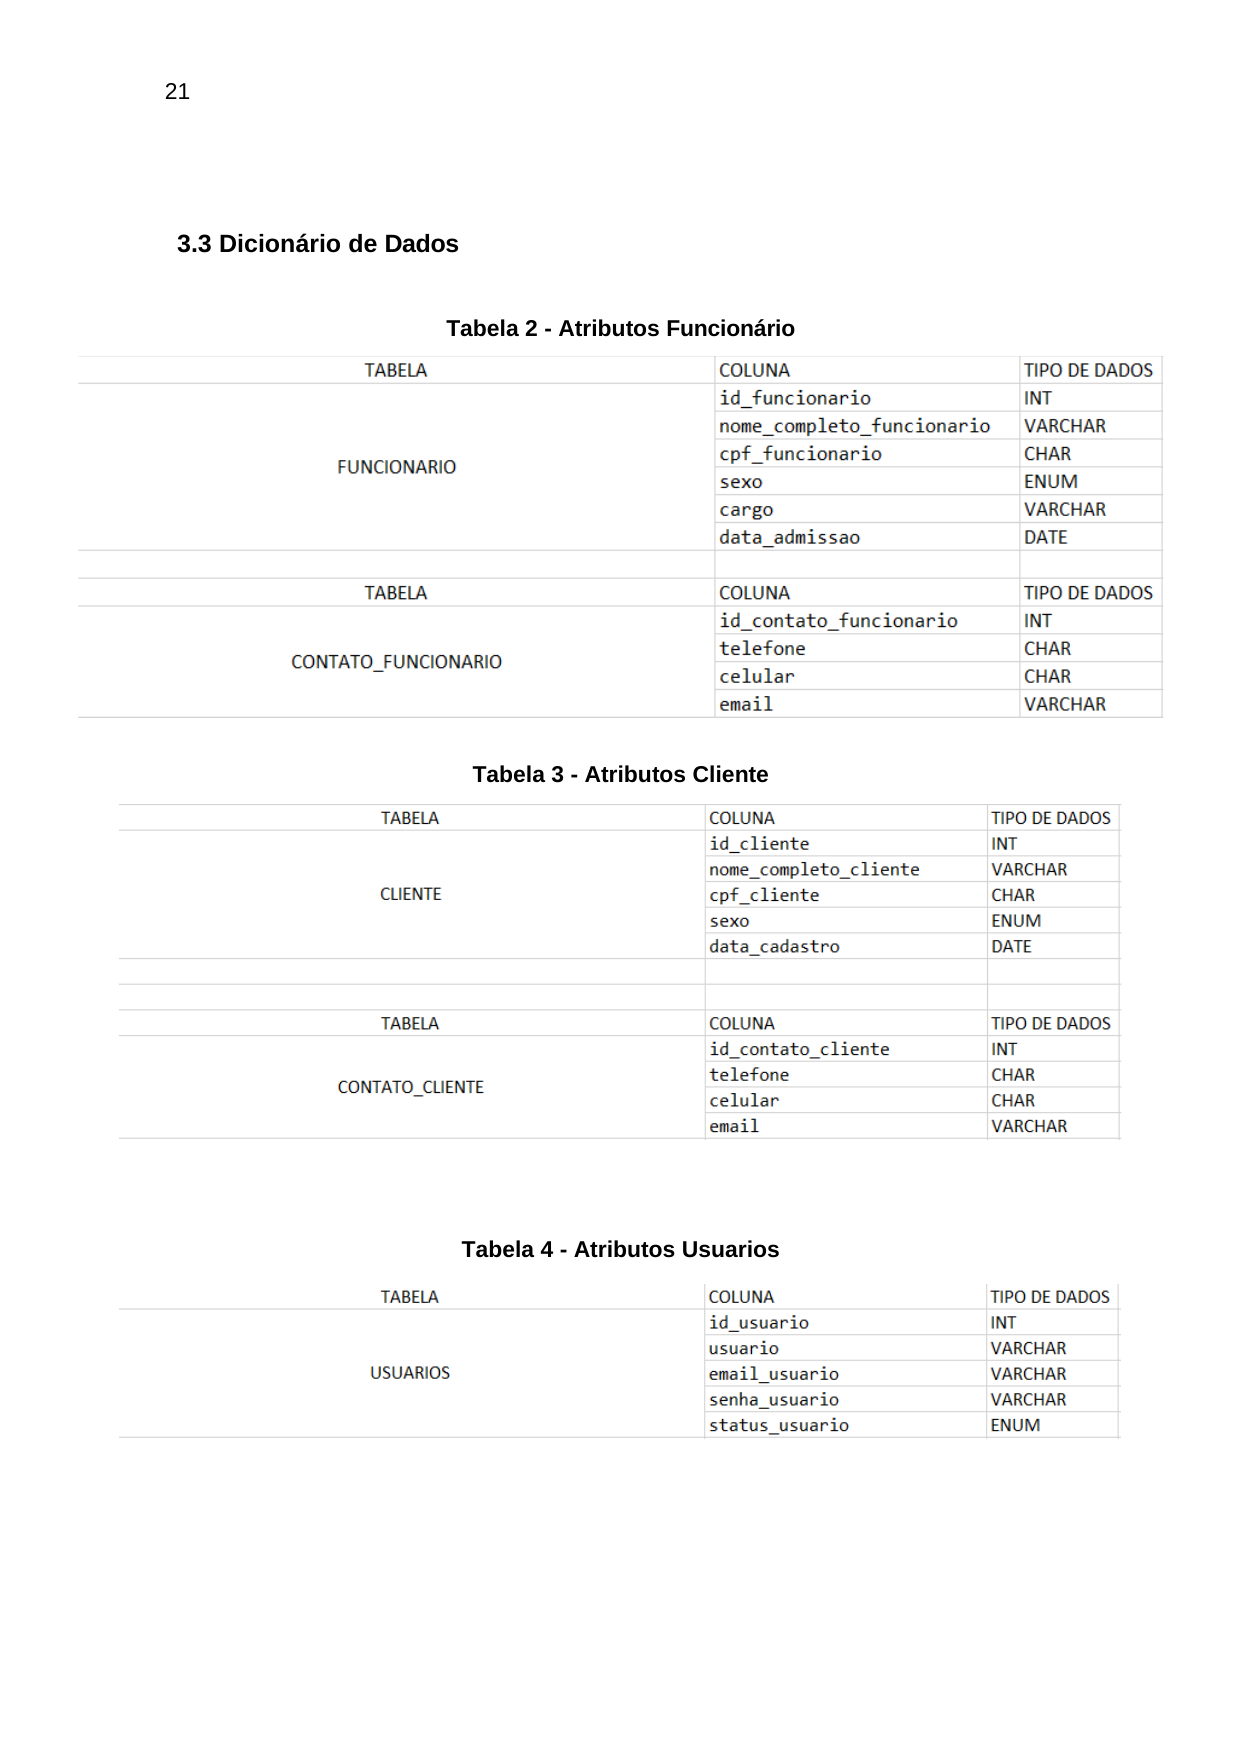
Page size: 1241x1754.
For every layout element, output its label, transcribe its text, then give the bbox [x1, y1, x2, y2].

subtitle Dicionário de Dados [177, 229, 1161, 258]
picture [118, 1284, 1121, 1439]
text Tabela 2 - Atributos Funcionário [296, 315, 946, 342]
picture [118, 804, 1122, 1140]
text Tabela 4 - Atributos Usuarios [197, 1236, 1044, 1263]
picture [78, 356, 1164, 718]
text Tabela 3 - Atributos Cliente [197, 761, 1044, 787]
